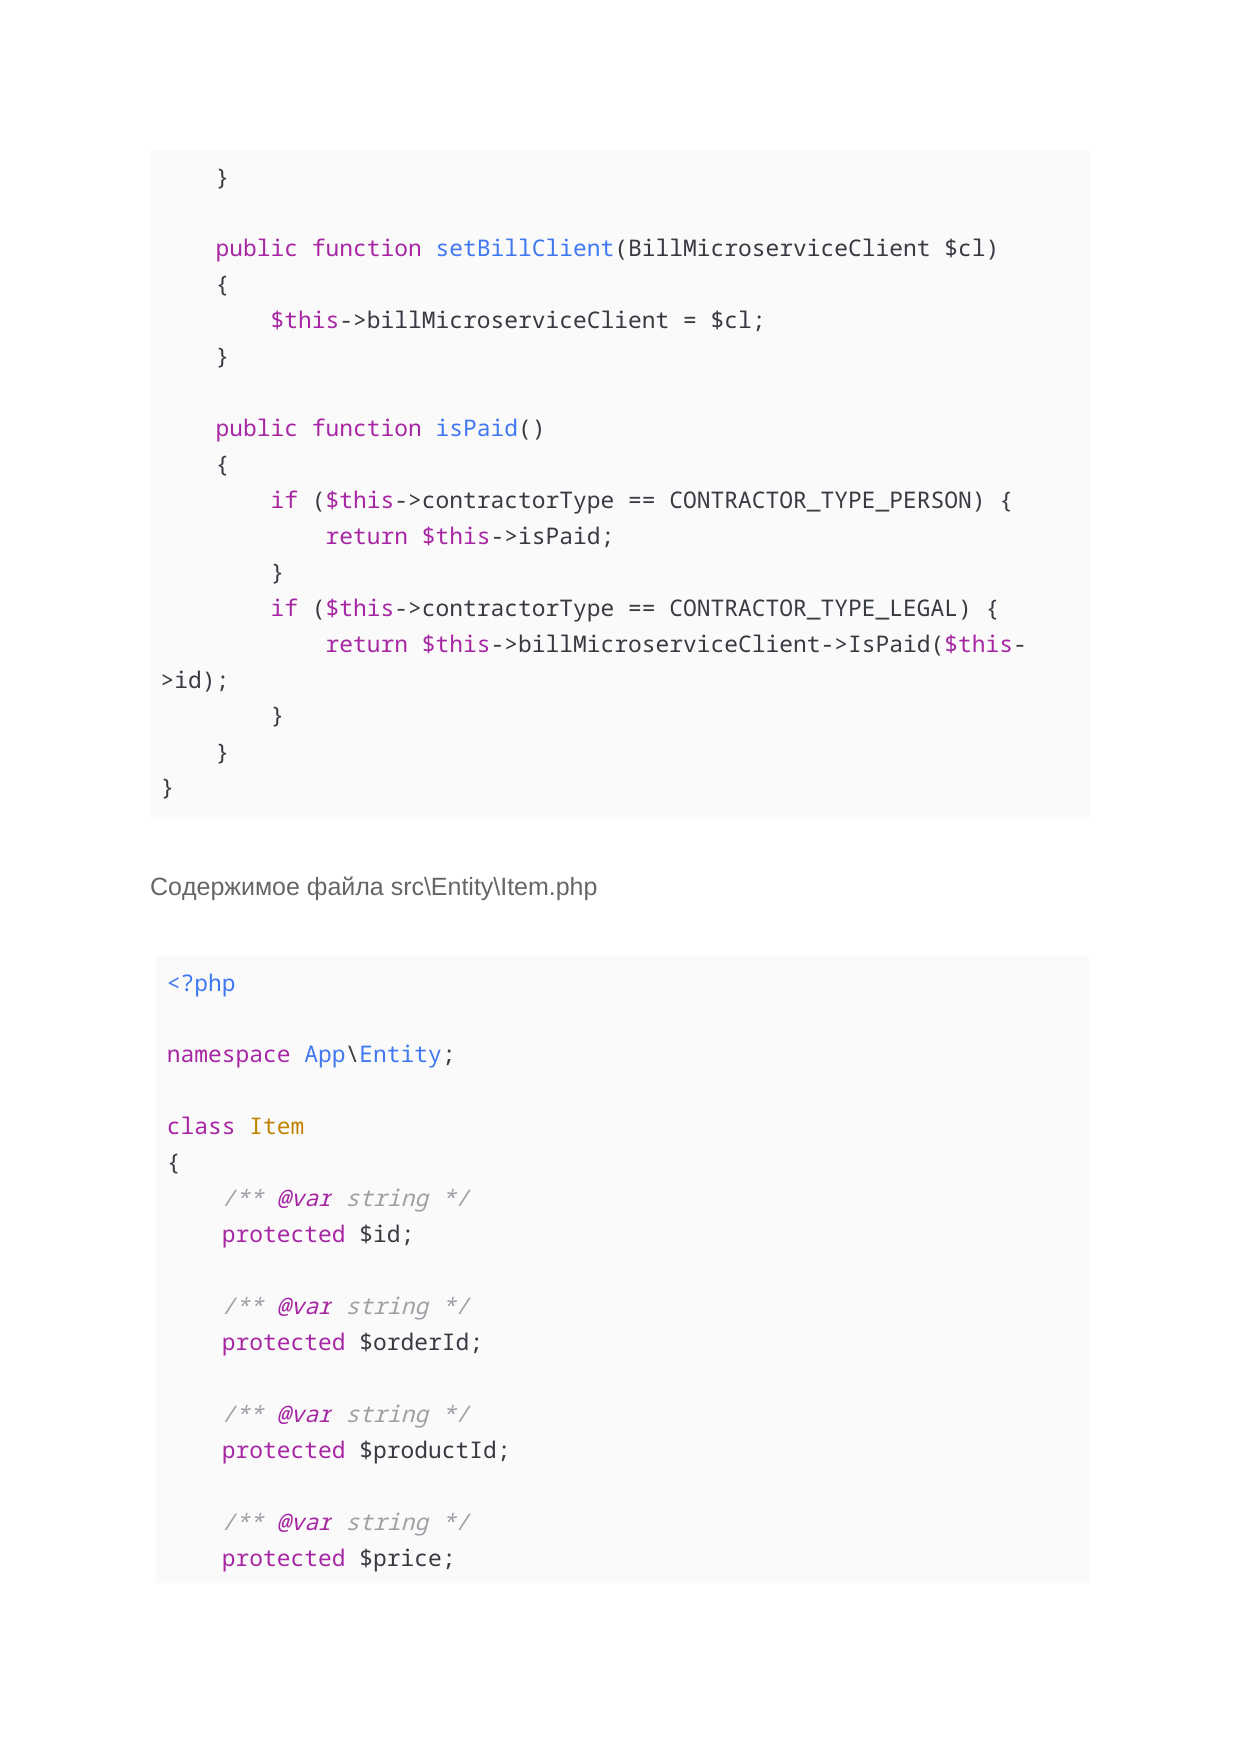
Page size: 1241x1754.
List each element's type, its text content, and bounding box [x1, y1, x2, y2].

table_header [150, 150, 1091, 817]
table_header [156, 956, 1089, 1583]
subtitle Содержимое файла src\Entity\Item.php [150, 872, 1090, 901]
